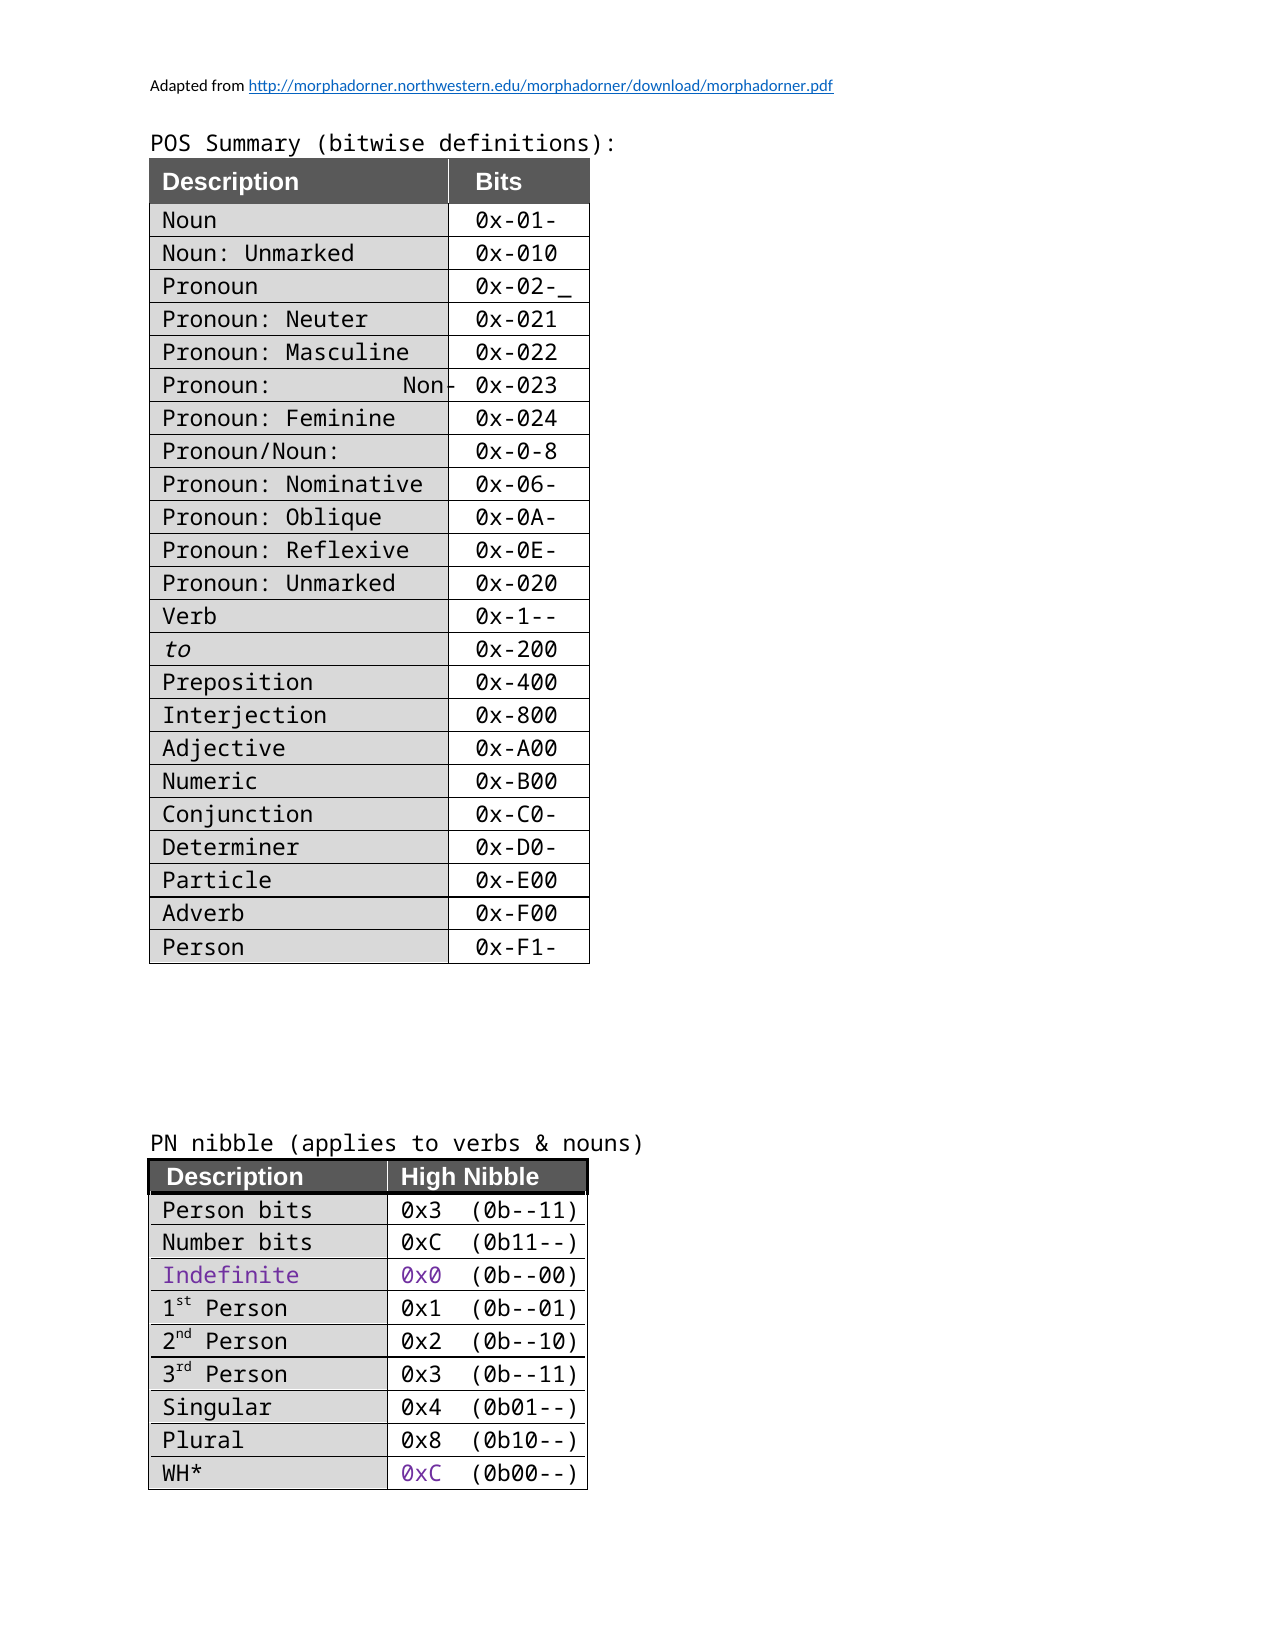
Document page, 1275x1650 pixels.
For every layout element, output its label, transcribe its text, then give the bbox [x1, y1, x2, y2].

table_cell [376, 1391, 387, 1422]
table_cell 0x-E00 [449, 864, 589, 896]
table_cell 2nd Person [149, 1324, 376, 1356]
table_cell 3rd Person [149, 1356, 376, 1389]
table_cell Number bits [149, 1224, 376, 1257]
table_cell 0x3 (0b--11) [388, 1191, 587, 1224]
table_cell 0x8 (0b10--) [388, 1423, 587, 1456]
table_cell 0x-022 [449, 336, 589, 368]
table_cell 0x-F00 [449, 898, 589, 929]
table_cell 0x-06- [449, 468, 589, 500]
table_header High Nibble [388, 1161, 586, 1191]
table_cell 0x-021 [449, 303, 589, 335]
table_cell 0x-200 [449, 633, 589, 665]
table_cell 0x-F1- [449, 930, 589, 962]
table_cell 0x-400 [449, 666, 589, 698]
table_cell Adverb [150, 898, 448, 929]
table_cell Pronoun: Nominative [150, 468, 448, 500]
table_cell 0x-D0- [449, 831, 589, 863]
table_cell 0x2 (0b--10) [388, 1324, 587, 1356]
table_cell 0x-010 [449, 237, 589, 269]
table_cell Singular [149, 1390, 376, 1422]
table_cell Conjunction [150, 798, 448, 830]
table_cell Noun [150, 204, 448, 236]
table_cell [376, 1259, 387, 1290]
table_cell 0x-B00 [449, 765, 589, 797]
table_cell Person bits [149, 1191, 376, 1224]
table_cell 1st Person [149, 1290, 376, 1323]
table_cell Pronoun: Reflexive [150, 534, 448, 566]
table_header [376, 1161, 387, 1191]
table_cell 0x-023 [449, 369, 589, 401]
table_cell Pronoun: Unmarked [150, 567, 448, 599]
table_cell [376, 1457, 387, 1488]
table_cell 0x-C0- [449, 798, 589, 830]
table_cell 0x-A00 [449, 732, 589, 764]
table_cell WH* [149, 1456, 376, 1488]
table_cell 0xC (0b00--) [388, 1456, 587, 1488]
table_cell Numeric [150, 765, 448, 797]
table_cell Pronoun: Masculine [150, 336, 448, 368]
table_cell 0x-0-8 [449, 435, 589, 467]
table_cell 0x-024 [449, 402, 589, 434]
table_cell 0x-800 [449, 699, 589, 731]
table_cell Pronoun: Neuter [150, 303, 448, 335]
table_header Bits [449, 159, 589, 203]
text POS Summary (bitwise definitions): [150, 127, 1125, 158]
table_cell Determiner [150, 831, 448, 863]
table_cell [376, 1225, 387, 1257]
table_cell 0x0 (0b--00) [388, 1258, 587, 1290]
table_cell [376, 1358, 387, 1389]
table_cell [376, 1325, 387, 1356]
table_cell Indefinite [149, 1258, 376, 1290]
table_cell Pronoun/Noun: Genitive [150, 435, 448, 467]
table_cell [376, 1424, 387, 1456]
table_cell 0x-0A- [449, 501, 589, 533]
table_cell 0x-0E- [449, 534, 589, 566]
table_cell 0x3 (0b--11) [388, 1356, 587, 1389]
table_cell 0x-020 [449, 567, 589, 599]
table_cell to [150, 633, 448, 665]
table_cell Pronoun: Non-feminine* [150, 369, 448, 401]
table_header Description [150, 1161, 376, 1191]
table_cell Plural [149, 1423, 376, 1456]
table_cell 0x4 (0b01--) [388, 1390, 587, 1422]
table_cell [376, 1195, 387, 1224]
table_cell 0xC (0b11--) [388, 1224, 587, 1257]
table_cell [376, 1291, 387, 1323]
table_cell Particle [150, 864, 448, 896]
table_cell Person [150, 930, 448, 962]
table_header Description [150, 159, 448, 203]
table_cell 0x-02-_ [449, 270, 589, 302]
table_cell Pronoun: Oblique [150, 501, 448, 533]
table_cell 0x1 (0b--01) [388, 1290, 587, 1323]
text PN nibble (applies to verbs & nouns) [150, 1127, 1125, 1158]
table_cell Adjective [150, 732, 448, 764]
table_cell Pronoun: Feminine [150, 402, 448, 434]
table_cell 0x-1-- [449, 600, 589, 632]
table_cell Interjection [150, 699, 448, 731]
table_cell Verb [150, 600, 448, 632]
table_cell 0x-01- [449, 204, 589, 236]
table_cell Pronoun [150, 270, 448, 302]
table_cell Preposition [150, 666, 448, 698]
table_cell Noun: Unmarked [150, 237, 448, 269]
